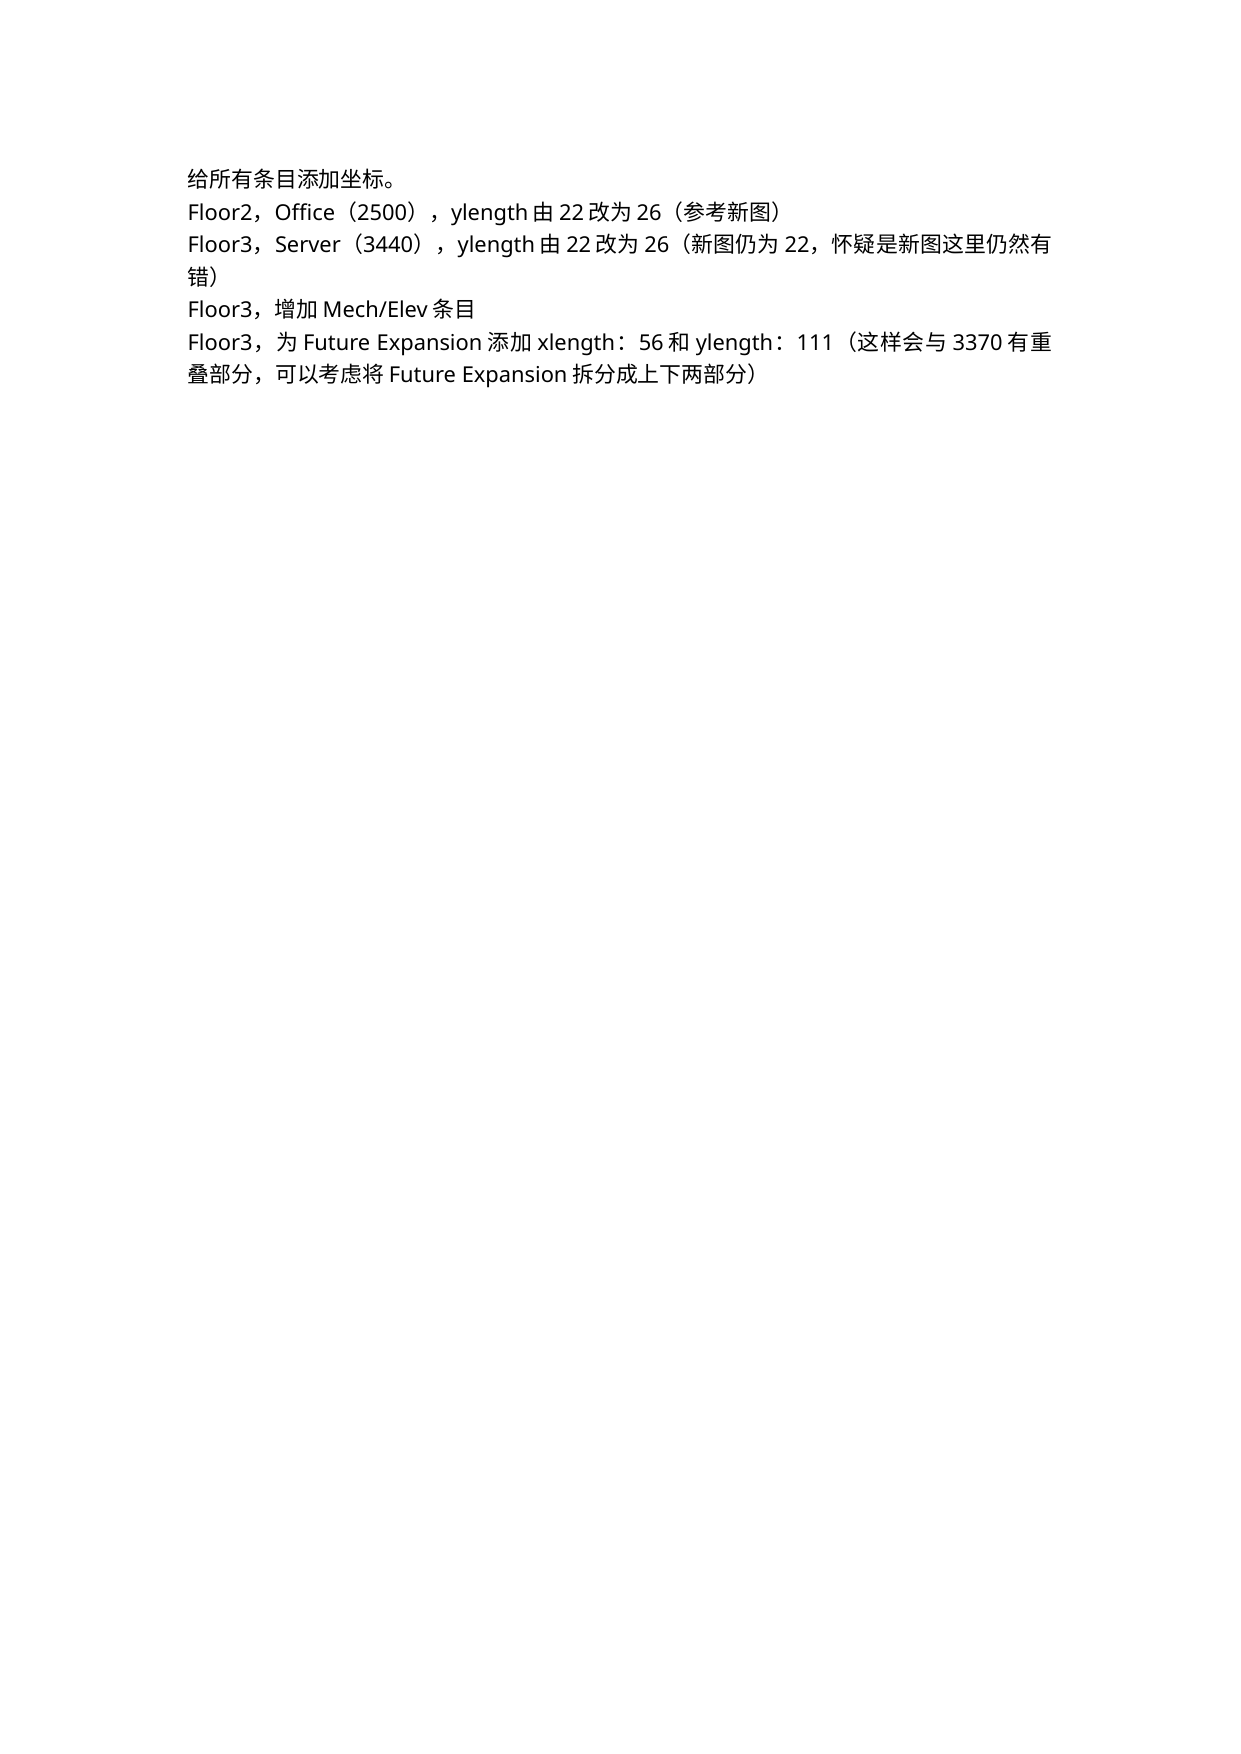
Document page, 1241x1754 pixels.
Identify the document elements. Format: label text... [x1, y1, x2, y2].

text Floor2，Office（2500），ylength由22改为26（参考新图） [187, 194, 1053, 227]
text Floor3，Server（3440），ylength由22改为26（新图仍为22，怀疑是新图这里仍然有错） [187, 227, 1053, 292]
text 给所有条目添加坐标。 [187, 162, 1053, 194]
text Floor3，增加Mech/Elev条目 [187, 292, 1053, 324]
text Floor3，为Future Expansion添加xlength：56和ylength：111（这样会与3370有重叠部分，可以考虑将Future Expansion拆分成上下两部分） [187, 324, 1053, 389]
